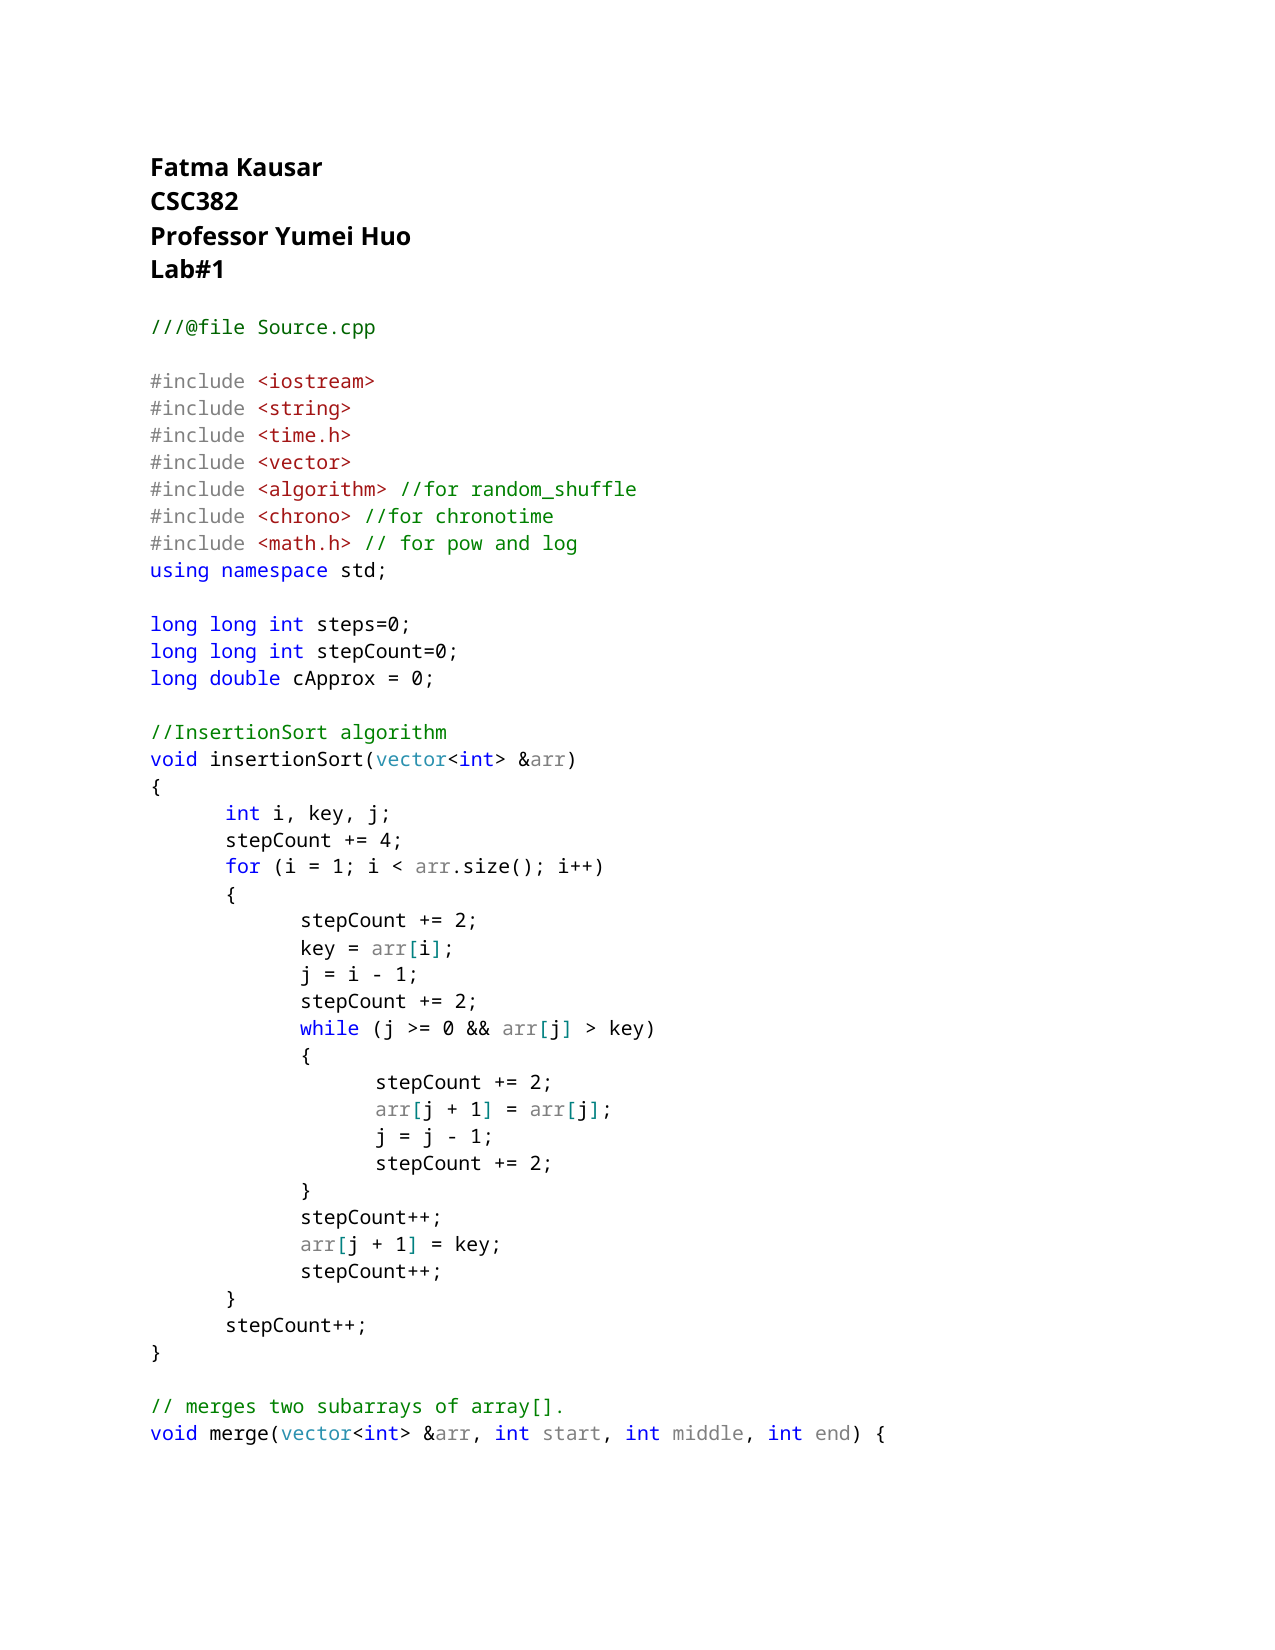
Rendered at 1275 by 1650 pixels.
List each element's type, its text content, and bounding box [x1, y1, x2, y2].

text #include <string> [150, 394, 1125, 421]
text #include <time.h> [150, 421, 1125, 448]
text ///@file Source.cpp [150, 313, 1125, 340]
text #include <vector> [150, 448, 1125, 475]
text for (i = 1; i < arr.size(); i++) [150, 853, 1125, 880]
text { [150, 880, 1125, 907]
text while (j >= 0 && arr[j] > key) [150, 1015, 1125, 1042]
text #include <algorithm> //for random_shuffle [150, 475, 1125, 502]
text j = i - 1; [150, 961, 1125, 988]
text key = arr[i]; [150, 934, 1125, 961]
text int i, key, j; [150, 799, 1125, 826]
text } [150, 1284, 1125, 1311]
text Fatma Kausar [150, 150, 1125, 184]
text //InsertionSort algorithm [150, 718, 1125, 745]
text stepCount++; [150, 1257, 1125, 1284]
text CSC382 [150, 184, 1125, 218]
text Lab#1 [150, 252, 1125, 286]
text // merges two subarrays of array[]. [150, 1392, 1125, 1419]
text stepCount++; [150, 1311, 1125, 1338]
text { [150, 772, 1125, 799]
text Professor Yumei Huo [150, 218, 1125, 252]
text } [150, 1338, 1125, 1365]
text #include <math.h> // for pow and log [150, 529, 1125, 556]
text j = j - 1; [150, 1123, 1125, 1149]
text void merge(vector<int> &arr, int start, int middle, int end) { [150, 1419, 1125, 1446]
text arr[j + 1] = arr[j]; [150, 1096, 1125, 1123]
text } [150, 1177, 1125, 1203]
text long long int steps=0; [150, 610, 1125, 637]
text { [150, 1042, 1125, 1069]
text #include <iostream> [150, 367, 1125, 394]
text stepCount += 4; [150, 826, 1125, 853]
text stepCount += 2; [150, 907, 1125, 934]
text long long int stepCount=0; [150, 637, 1125, 664]
text using namespace std; [150, 556, 1125, 583]
text #include <chrono> //for chronotime [150, 502, 1125, 529]
text stepCount += 2; [150, 1069, 1125, 1096]
text stepCount += 2; [150, 988, 1125, 1015]
text arr[j + 1] = key; [150, 1231, 1125, 1257]
text long double cApprox = 0; [150, 664, 1125, 691]
text stepCount++; [150, 1203, 1125, 1231]
text stepCount += 2; [150, 1149, 1125, 1177]
text void insertionSort(vector<int> &arr) [150, 745, 1125, 772]
